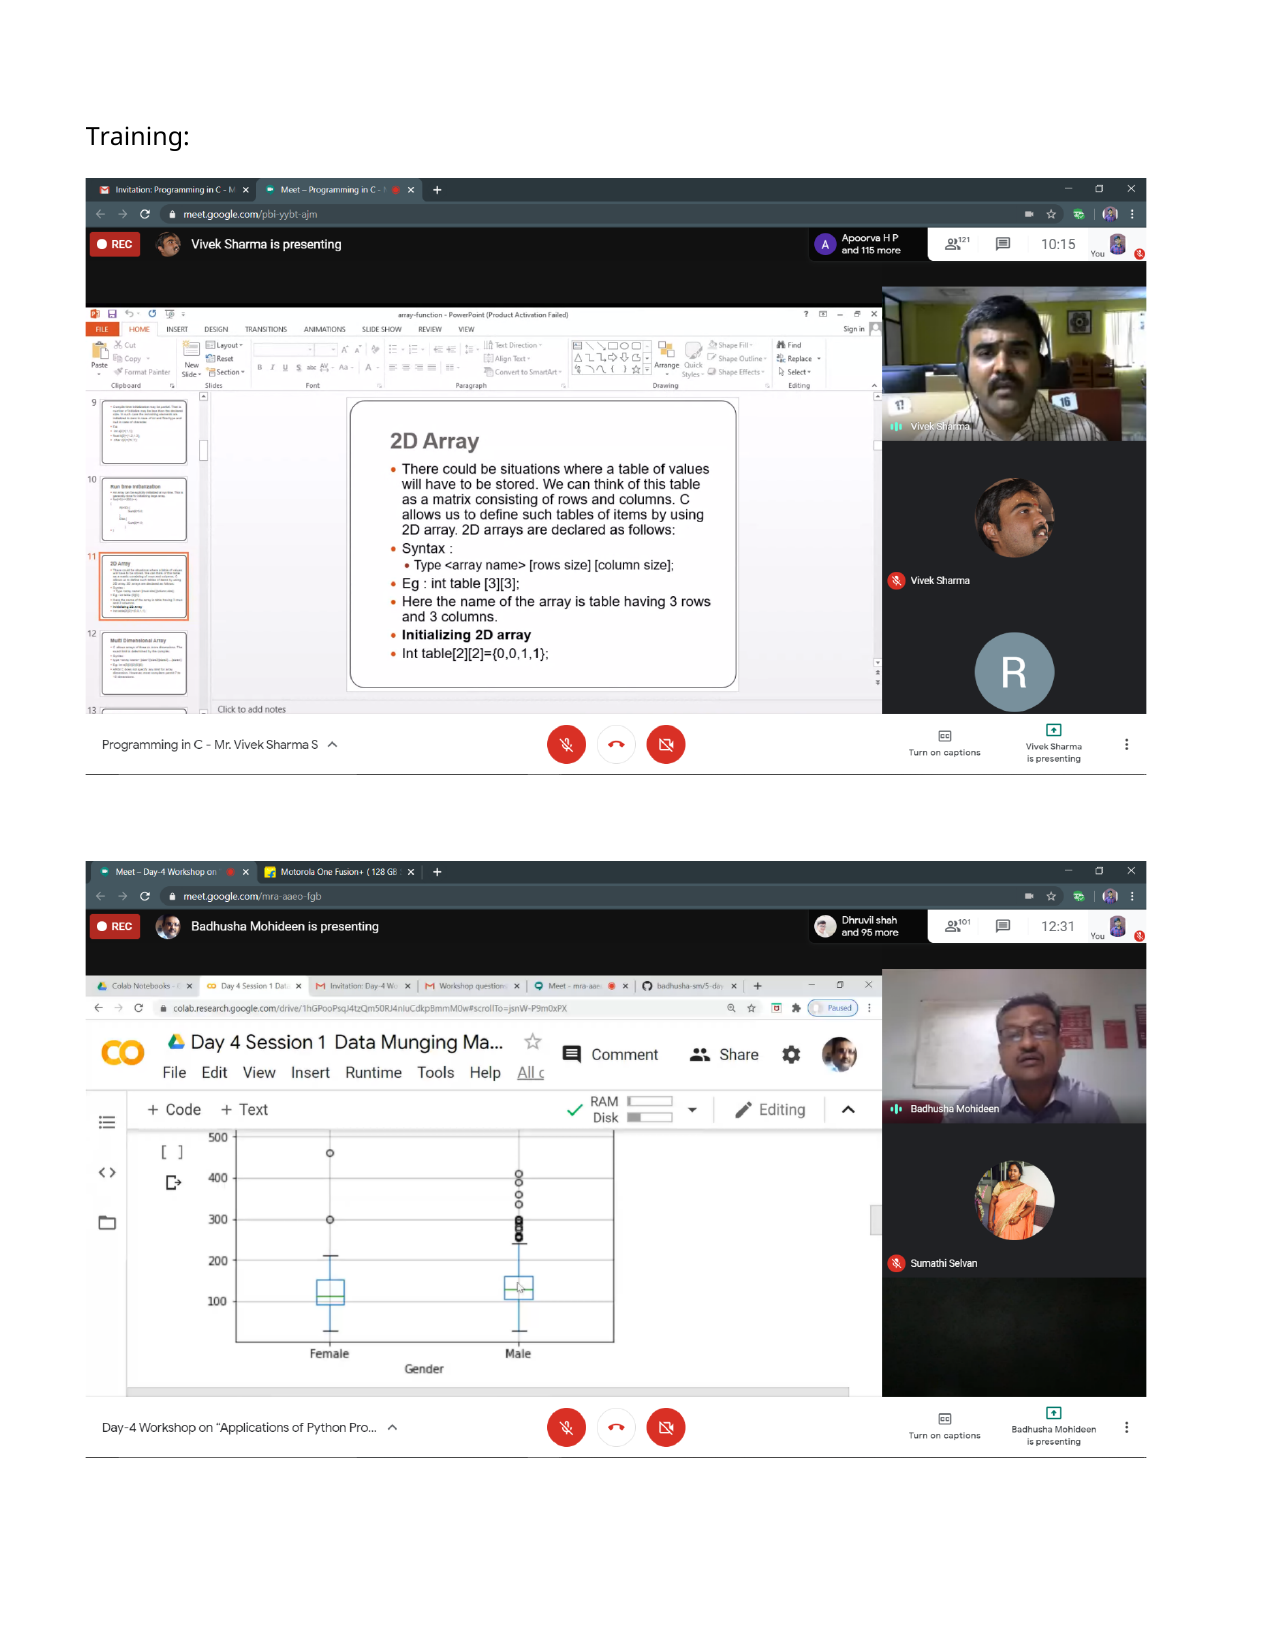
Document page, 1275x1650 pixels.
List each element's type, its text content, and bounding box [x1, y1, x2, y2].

picture [85, 861, 1147, 1458]
text Training: [47, 118, 1211, 152]
picture [85, 178, 1147, 775]
